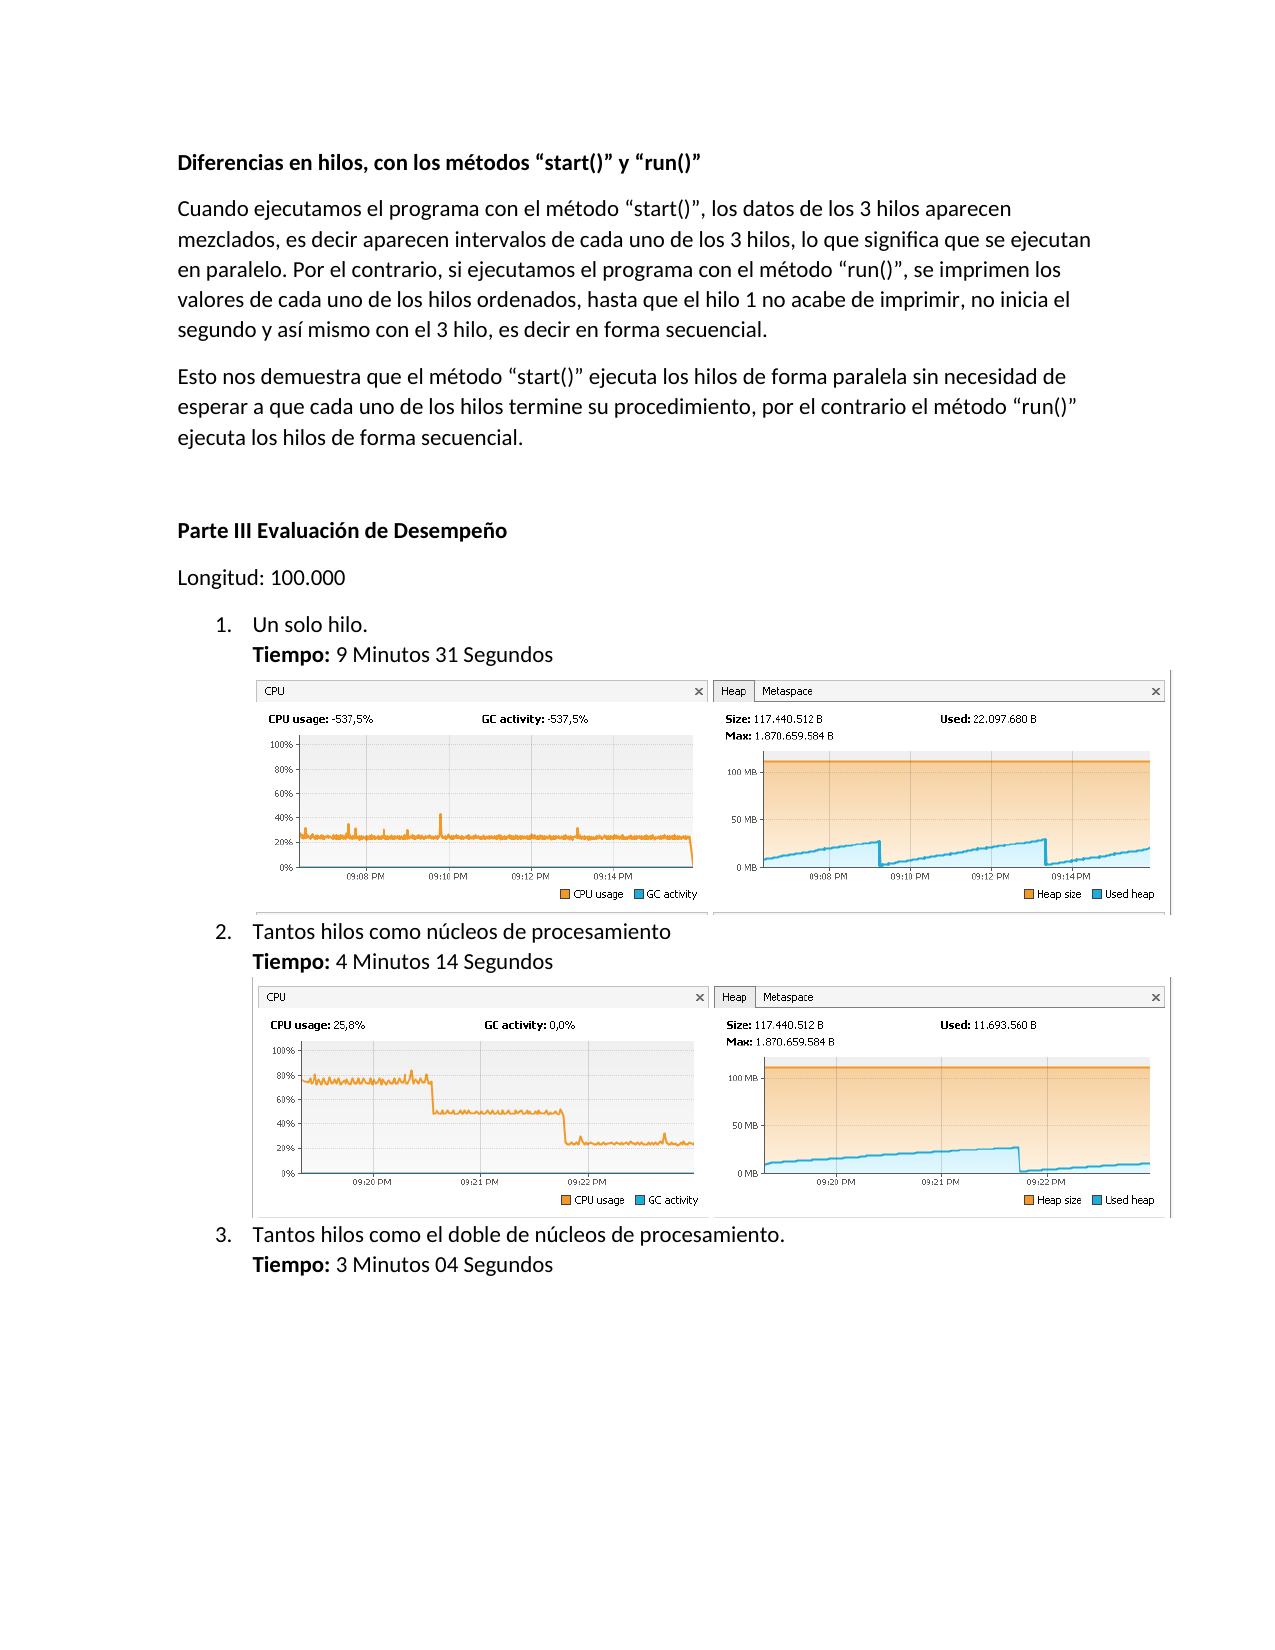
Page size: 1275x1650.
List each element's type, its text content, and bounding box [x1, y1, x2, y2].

list Tiempo: 9 Minutos 31 Segundos [252, 640, 1098, 668]
list Tiempo: 3 Minutos 04 Segundos [252, 1250, 1098, 1278]
text Cuando ejecutamos el programa con el método “start()”, los datos de los 3 hilos aparecen mezclados, es decir aparecen intervalos de cada uno de los 3 hilos, lo que significa que se ejecutan en paralelo. Por el contrario, si ejecutamos el programa con el método “run()”, se imprimen los valores de cada uno de los hilos ordenados, hasta que el hilo 1 no acabe de imprimir, no inicia el segundo y así mismo con el 3 hilo, es decir en forma secuencial. [177, 194, 1098, 343]
text Parte III Evaluación de Desempeño [177, 516, 1098, 544]
text Diferencias en hilos, con los métodos “start()” y “run()” [177, 148, 1098, 176]
list Un solo hilo. [215, 610, 1098, 638]
text Esto nos demuestra que el método “start()” ejecuta los hilos de forma paralela sin necesidad de esperar a que cada uno de los hilos termine su procedimiento, por el contrario el método “run()” ejecuta los hilos de forma secuencial. [177, 362, 1098, 451]
text Longitud: 100.000 [177, 563, 1098, 591]
list Tiempo: 4 Minutos 14 Segundos [252, 947, 1098, 975]
picture [252, 670, 1173, 915]
list Tantos hilos como el doble de núcleos de procesamiento. [215, 1220, 1098, 1248]
list Tantos hilos como núcleos de procesamiento [215, 917, 1098, 945]
picture [252, 977, 1173, 1218]
